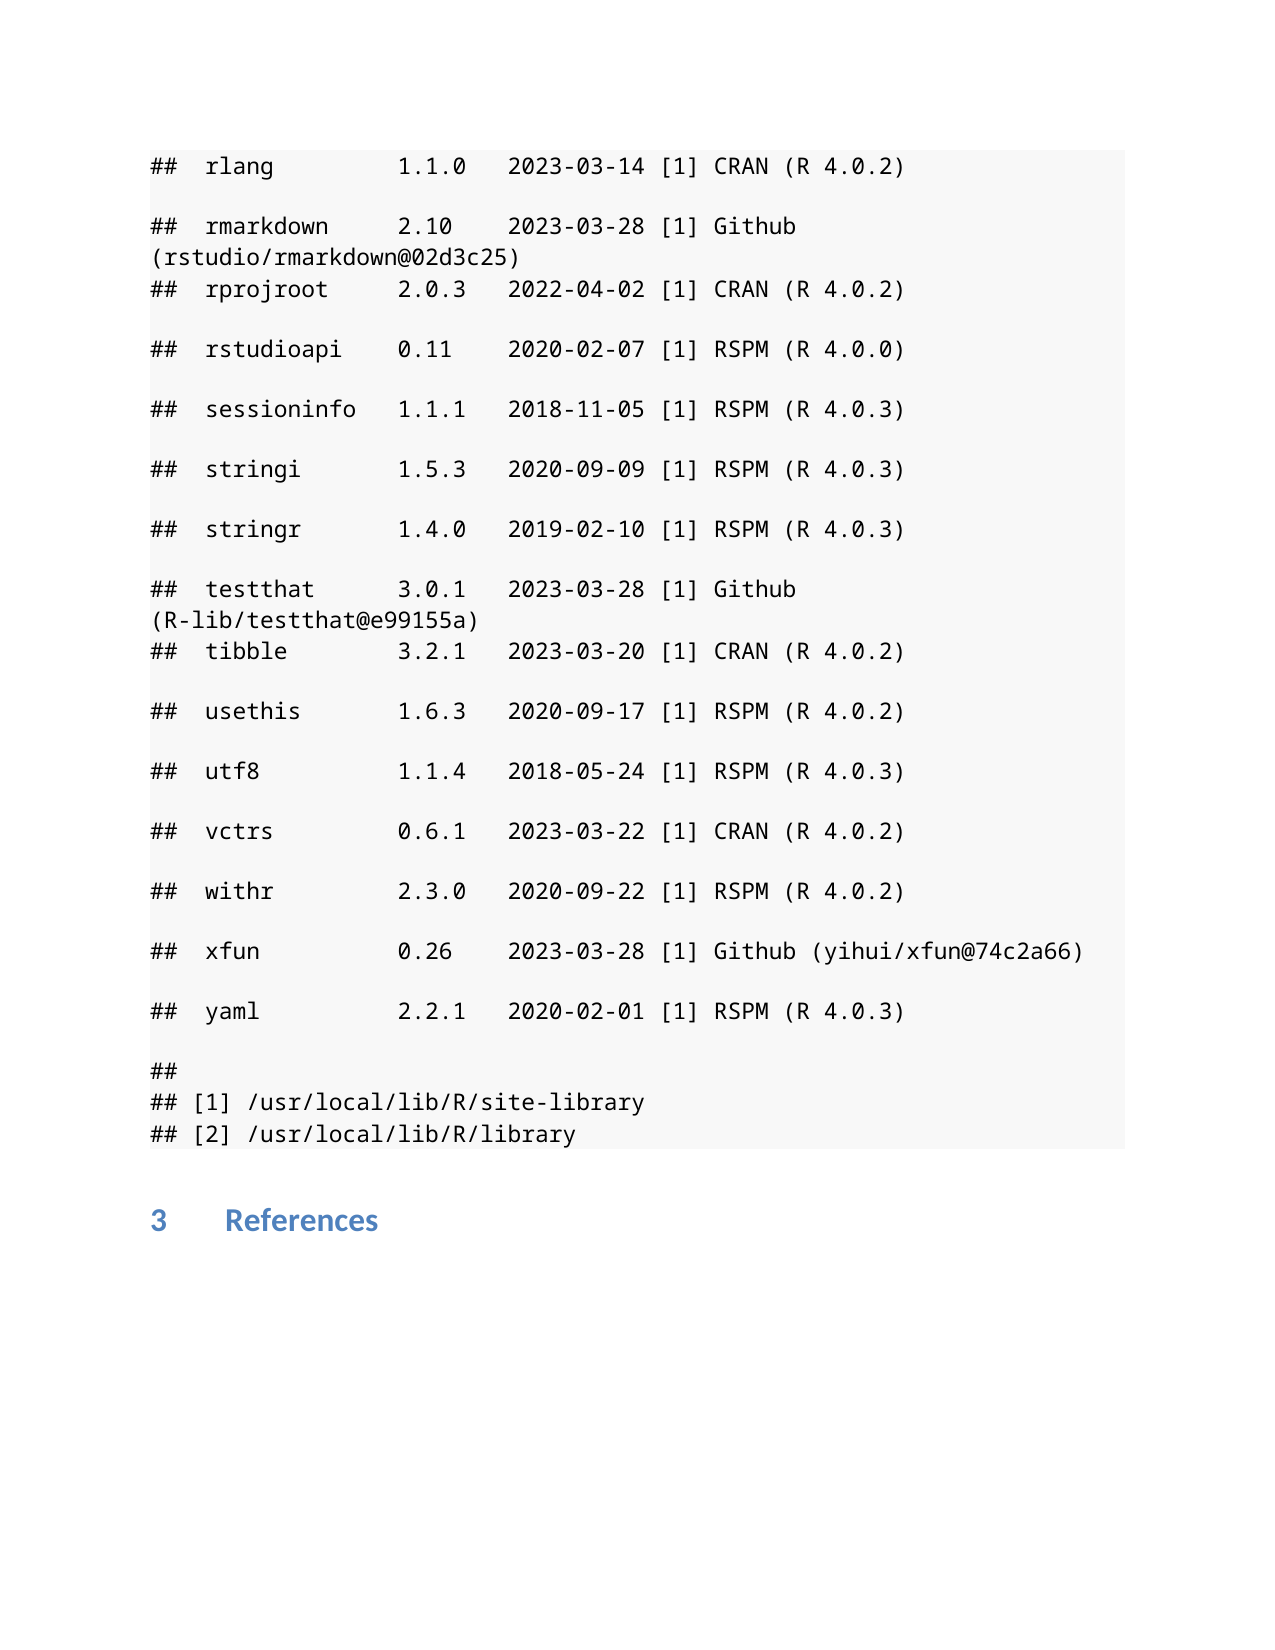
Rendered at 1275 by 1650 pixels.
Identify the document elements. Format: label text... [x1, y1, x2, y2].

subtitle 3 References [150, 1199, 1125, 1239]
